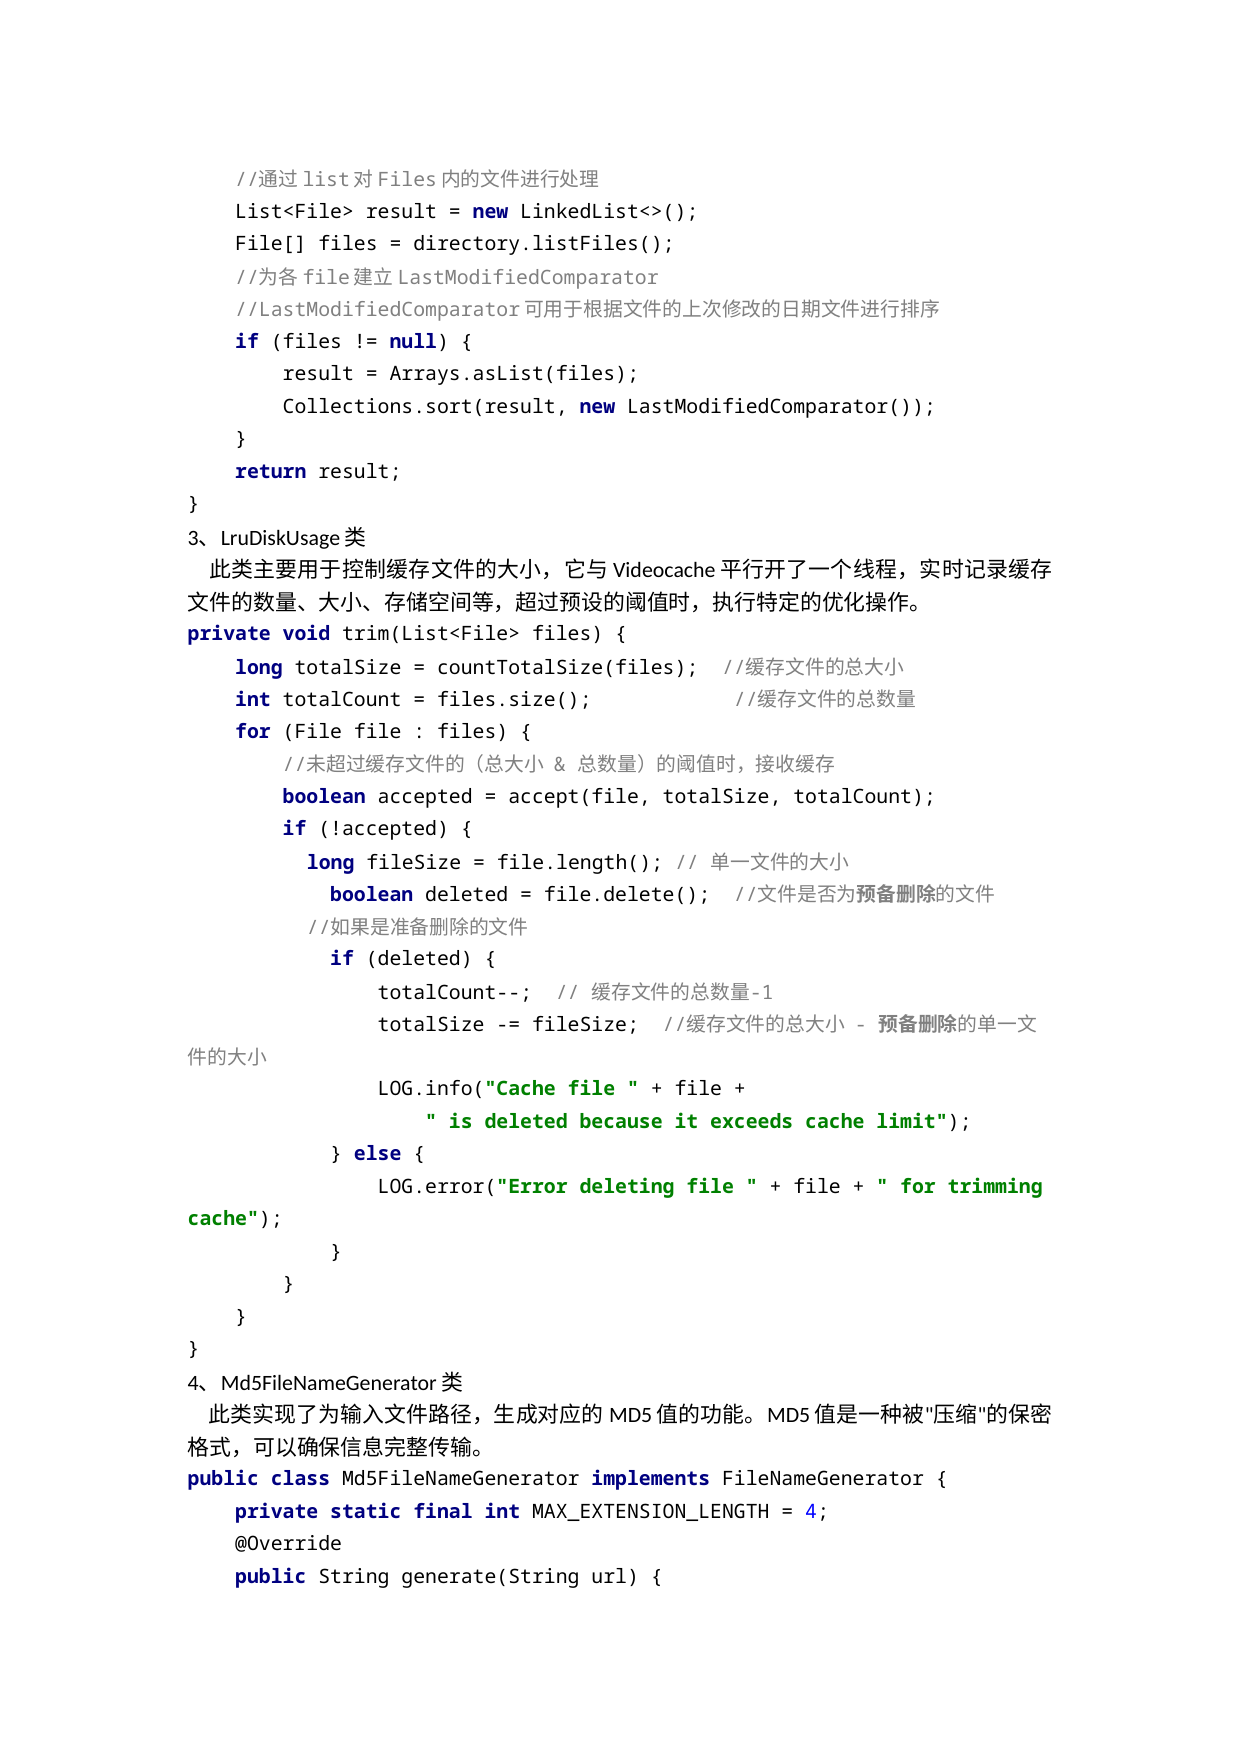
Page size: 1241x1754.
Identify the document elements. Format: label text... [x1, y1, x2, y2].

text //为各file建立LastModifiedComparator [187, 259, 1053, 292]
list Md5FileNameGenerator类 [187, 1364, 1053, 1397]
text LOG.info("Cache file " + file + [187, 1072, 1053, 1104]
text //通过list对Files内的文件进行处理 List<File> result = new LinkedList<>(); File[] files = directory.listFiles(); [187, 162, 1053, 259]
list 此类主要用于控制缓存文件的大小，它与Videocache平行开了一个线程，实时记录缓存文件的数量、大小、存储空间等，超过预设的阈值时，执行特定的优化操作。 [187, 552, 1053, 617]
text //LastModifiedComparator可用于根据文件的上次修改的日期文件进行排序 if (files != null) { result = Arrays.asList(files); Collections.sort(result, new LastModifiedComparator()); } return result; } [187, 292, 1053, 519]
list 此类实现了为输入文件路径，生成对应的MD5值的功能。MD5值是一种被"压缩"的保密格式，可以确保信息完整传输。 [187, 1397, 1053, 1462]
list LruDiskUsage类 [187, 519, 1053, 552]
text private void trim(List<File> files) { [187, 617, 1053, 649]
text " is deleted because it exceeds cache limit"); } else { LOG.error("Error deleting file " + file + " for trimming cache"); } } } } [187, 1104, 1053, 1364]
text //未超过缓存文件的（总大小 & 总数量）的阈值时，接收缓存 boolean accepted = accept(file, totalSize, totalCount); if (!accepted) { [187, 747, 1053, 844]
text //如果是准备删除的文件 [187, 909, 1053, 942]
text long fileSize = file.length(); // 单一文件的大小 boolean deleted = file.delete(); //文件是否为预备删除的文件 [187, 844, 1053, 909]
text public class Md5FileNameGenerator implements FileNameGenerator { private static final int MAX_EXTENSION_LENGTH = 4; @Override public String generate(String url) { [187, 1462, 1053, 1592]
text if (deleted) { totalCount--; // 缓存文件的总数量-1 totalSize -= fileSize; //缓存文件的总大小 - 预备删除的单一文件的大小 [187, 942, 1053, 1072]
text long totalSize = countTotalSize(files); //缓存文件的总大小 int totalCount = files.size(); //缓存文件的总数量 for (File file : files) { [187, 649, 1053, 747]
